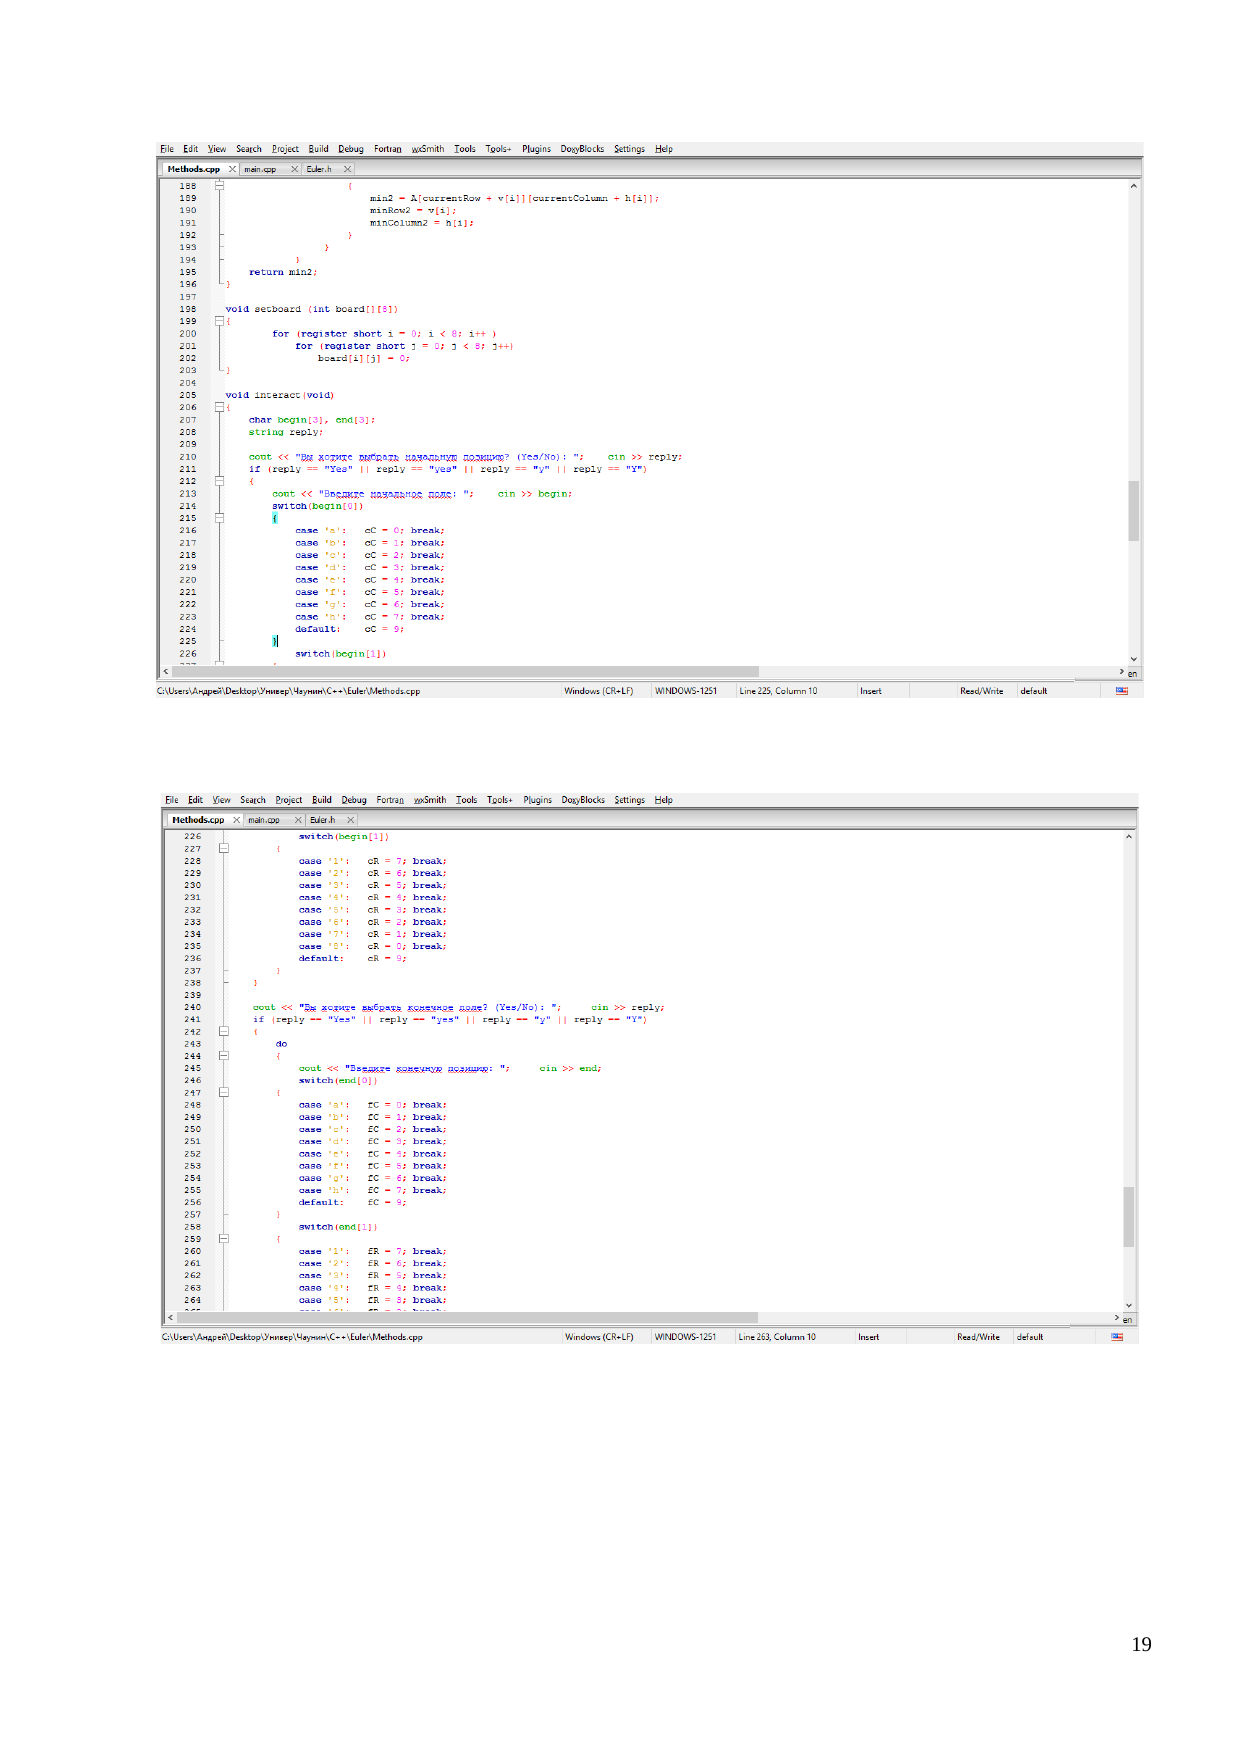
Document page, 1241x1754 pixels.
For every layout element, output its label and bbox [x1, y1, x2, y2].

picture [160, 793, 1139, 1344]
picture [156, 142, 1144, 698]
